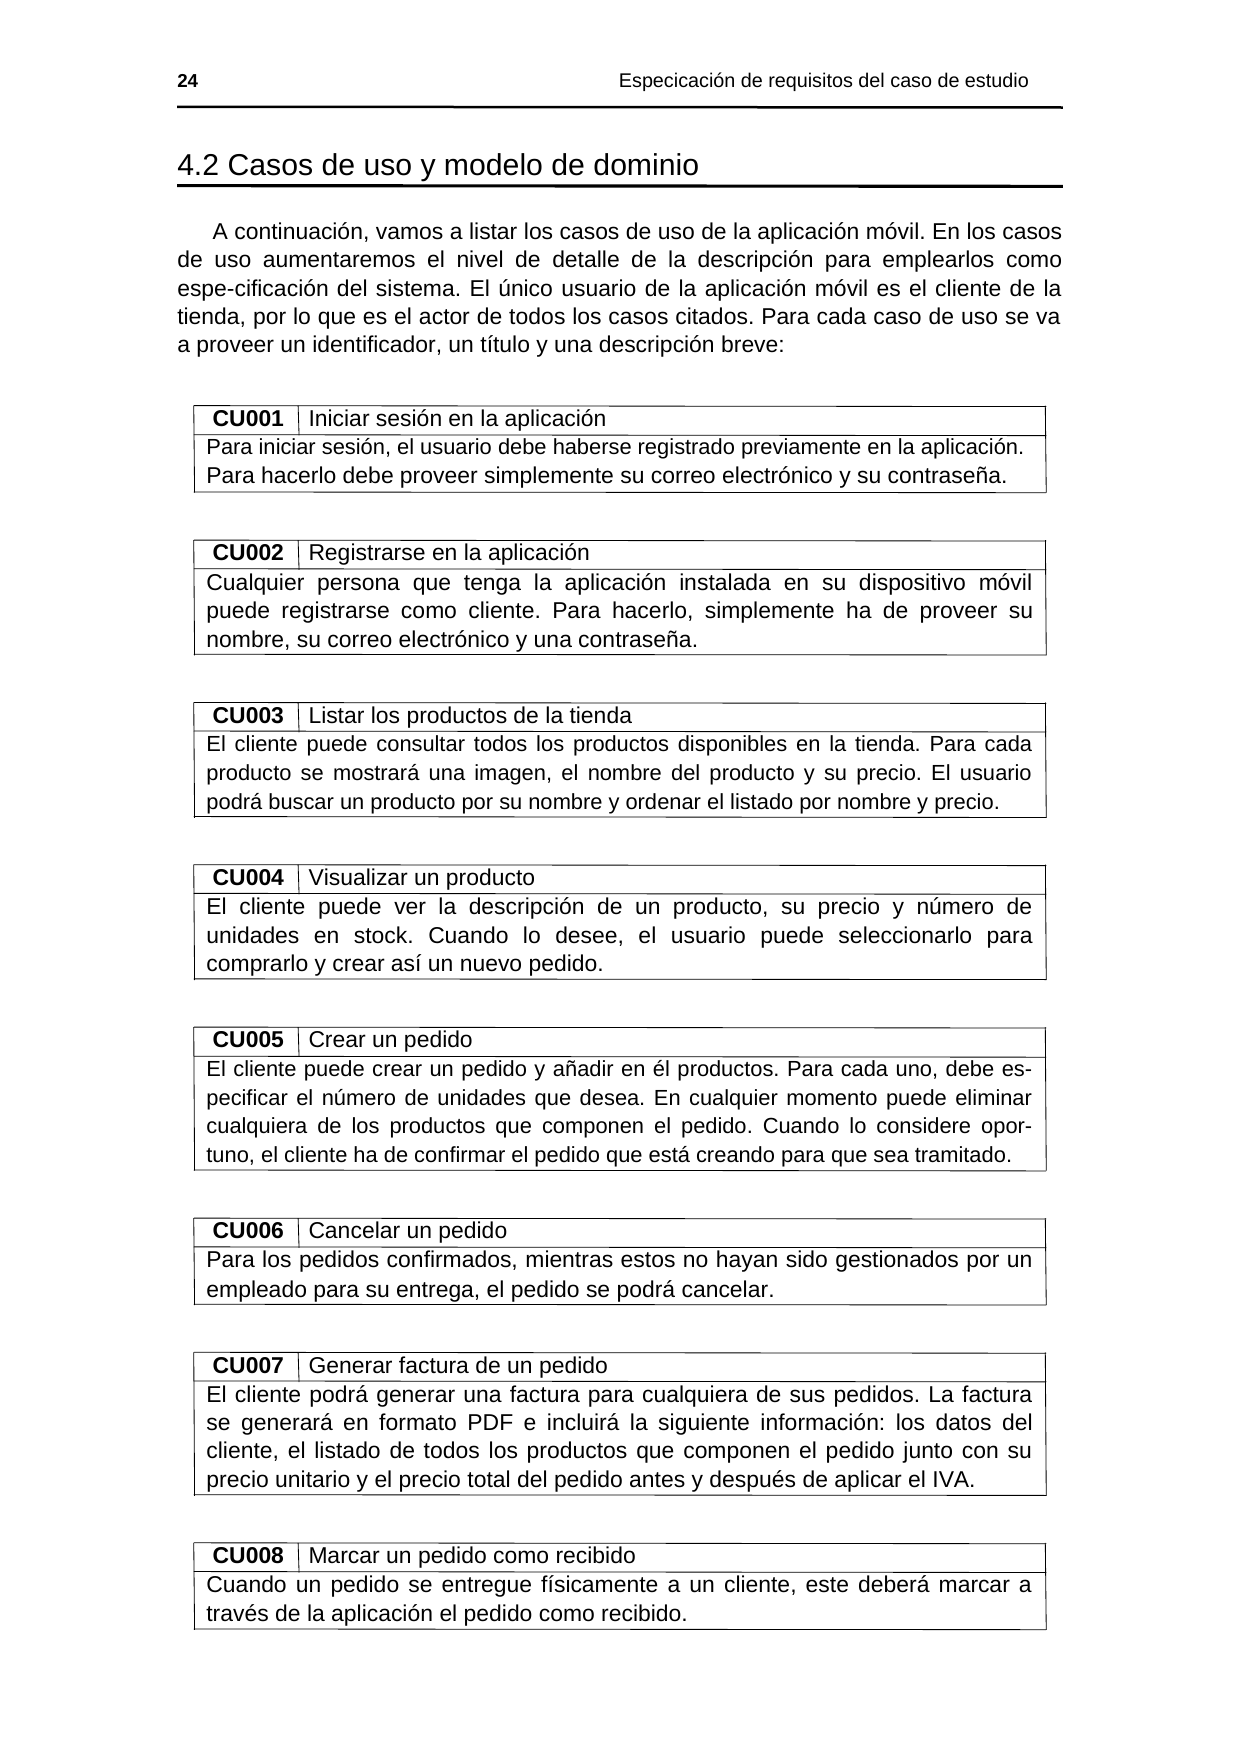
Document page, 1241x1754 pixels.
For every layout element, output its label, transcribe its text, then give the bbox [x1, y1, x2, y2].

text Cuando un pedido se entregue físicamente a un cliente, este deberá marcar a través de la aplicación el pedido como recibido. [206, 1571, 1033, 1627]
text 24 Especicación de requisitos del caso de estudio [177, 68, 1090, 92]
text Para iniciar sesión, el usuario debe haberse registrado previamente en la aplicación. [206, 434, 1090, 459]
text Cualquier persona que tenga la aplicación instalada en su dispositivo móvil puede registrarse como cliente. Para hacerlo, simplemente ha de proveer su nombre, su correo electrónico y una contraseña. [206, 568, 1033, 652]
text CU008 Marcar un pedido como recibido [212, 1542, 1090, 1568]
text CU004 Visualizar un producto [212, 864, 1090, 890]
text CU003 Listar los productos de la tienda [212, 702, 1090, 728]
text CU006 Cancelar un pedido [212, 1217, 1090, 1244]
text A continuación, vamos a listar los casos de uso de la aplicación móvil. En los casos de uso aumentaremos el nivel de detalle de la descripción para emplearlos como espe-cificación del sistema. El único usuario de la aplicación móvil es el cliente de la tienda, por lo que es el actor de todos los casos citados. Para cada caso de uso se va a proveer un identificador, un título y una descripción breve: [177, 218, 1062, 358]
text 4.2 Casos de uso y modelo de dominio [177, 147, 1090, 181]
text CU002 Registrarse en la aplicación [212, 539, 1090, 566]
text CU007 Generar factura de un pedido [212, 1352, 1090, 1378]
text Para hacerlo debe proveer simplemente su correo electrónico y su contraseña. [206, 462, 1090, 488]
text El cliente puede crear un pedido y añadir en él productos. Para cada uno, debe es-pecificar el número de unidades que desea. En cualquier momento puede eliminar cualquiera de los productos que componen el pedido. Cuando lo considere opor-tuno, el cliente ha de confirmar el pedido que está creando para que sea tramitado. [206, 1055, 1033, 1167]
text CU001 Iniciar sesión en la aplicación [212, 405, 1090, 431]
text El cliente puede ver la descripción de un producto, su precio y número de unidades en stock. Cuando lo desee, el usuario puede seleccionarlo para comprarlo y crear así un nuevo pedido. [206, 893, 1033, 977]
text Para los pedidos confirmados, mientras estos no hayan sido gestionados por un empleado para su entrega, el pedido se podrá cancelar. [206, 1246, 1033, 1302]
text CU005 Crear un pedido [212, 1026, 1090, 1053]
text El cliente podrá generar una factura para cualquiera de sus pedidos. La factura se generará en formato PDF e incluirá la siguiente información: los datos del cliente, el listado de todos los productos que componen el pedido junto con su precio unitario y el precio total del pedido antes y después de aplicar el IVA. [206, 1381, 1033, 1492]
text El cliente puede consultar todos los productos disponibles en la tienda. Para cada producto se mostrará una imagen, el nombre del producto y su precio. El usuario podrá buscar un producto por su nombre y ordenar el listado por nombre y precio. [206, 731, 1033, 814]
